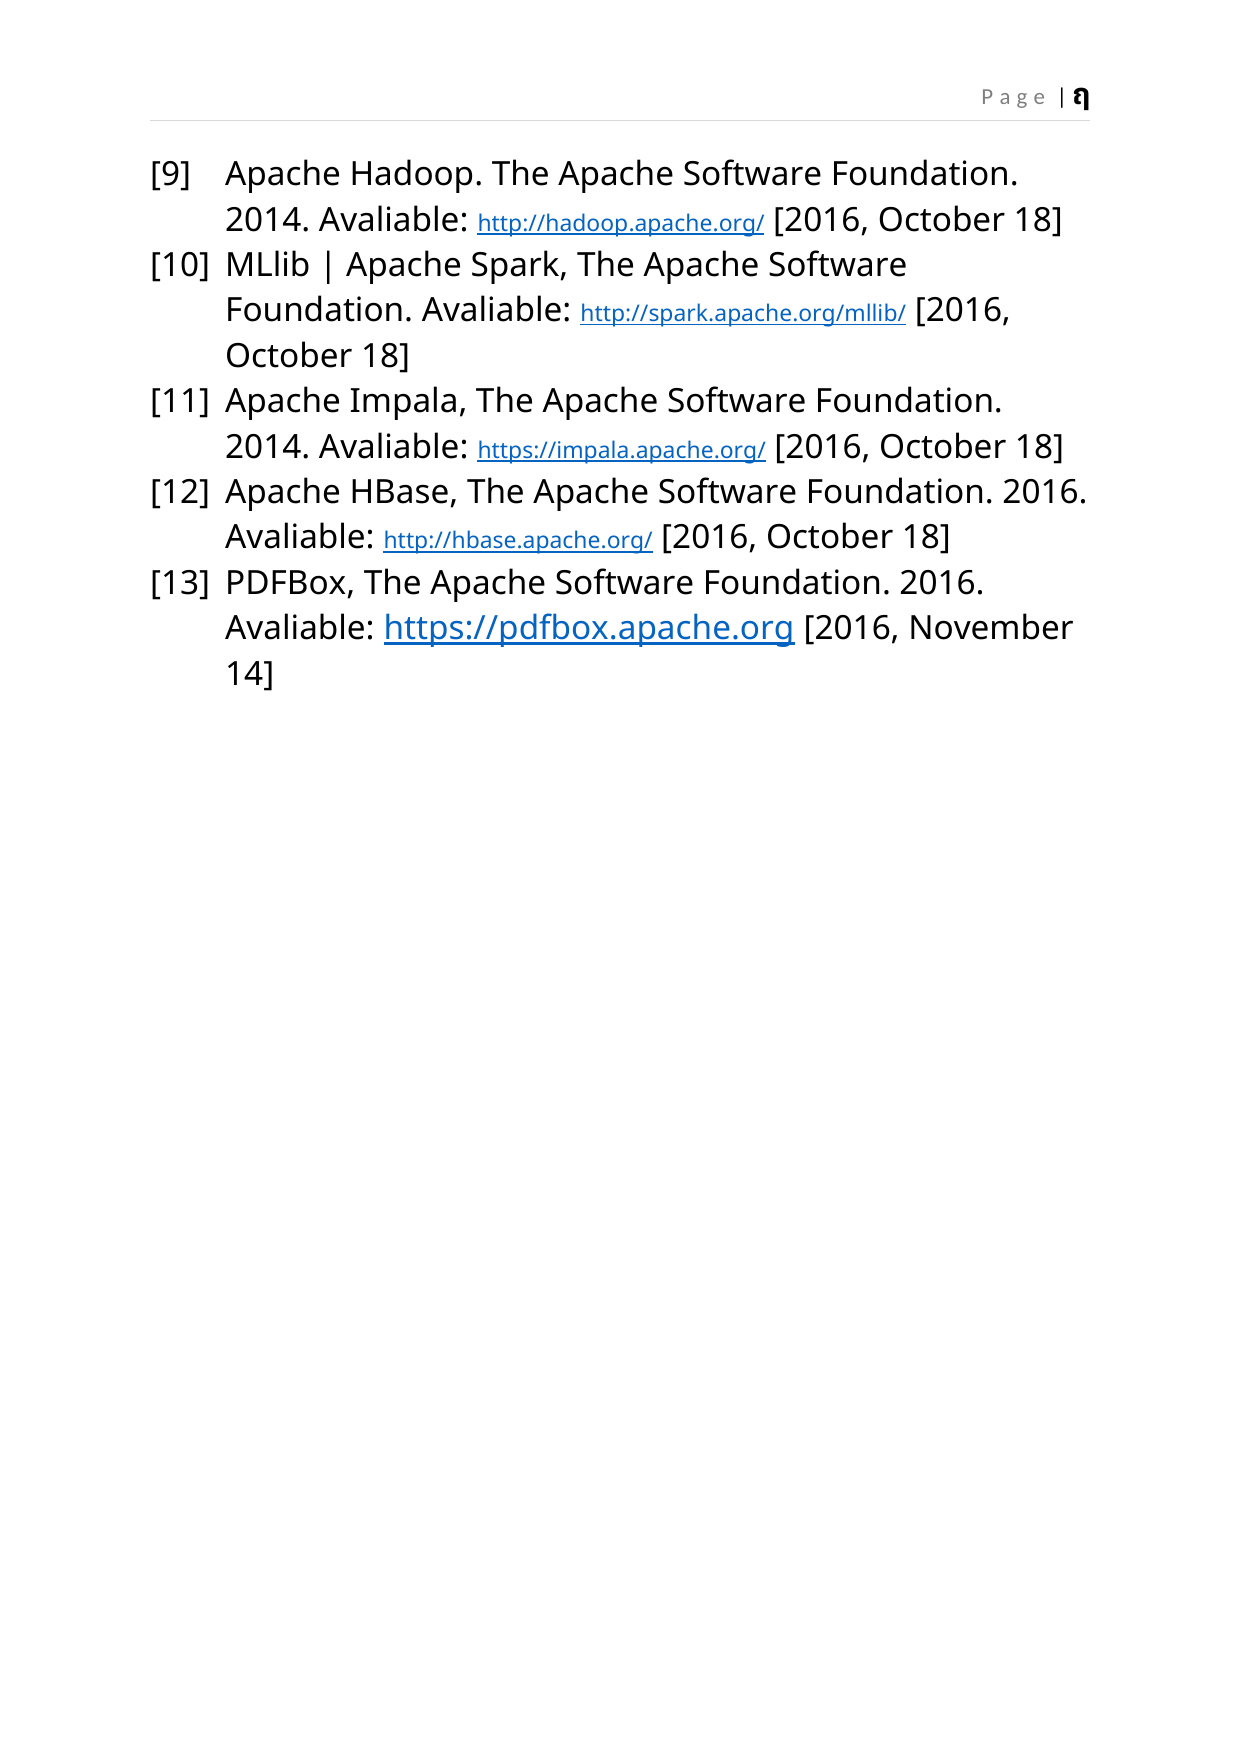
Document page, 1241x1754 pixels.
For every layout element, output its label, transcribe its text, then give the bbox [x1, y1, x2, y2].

text [9] Apache Hadoop. The Apache Software Foundation. 2014. Avaliable: http://hadoop.apache.org/ [2016, October 18] [150, 150, 1090, 241]
text [12] Apache HBase, The Apache Software Foundation. 2016. Avaliable: http://hbase.apache.org/ [2016, October 18] [150, 468, 1090, 559]
text [13] PDFBox, The Apache Software Foundation. 2016. Avaliable: https://pdfbox.apache.org [2016, November 14] [150, 559, 1090, 695]
text [10] MLlib | Apache Spark, The Apache Software Foundation. Avaliable: http://spark.apache.org/mllib/ [2016, October 18] [150, 241, 1090, 377]
text [11] Apache Impala, The Apache Software Foundation. 2014. Avaliable: https://impala.apache.org/ [2016, October 18] [150, 377, 1090, 468]
